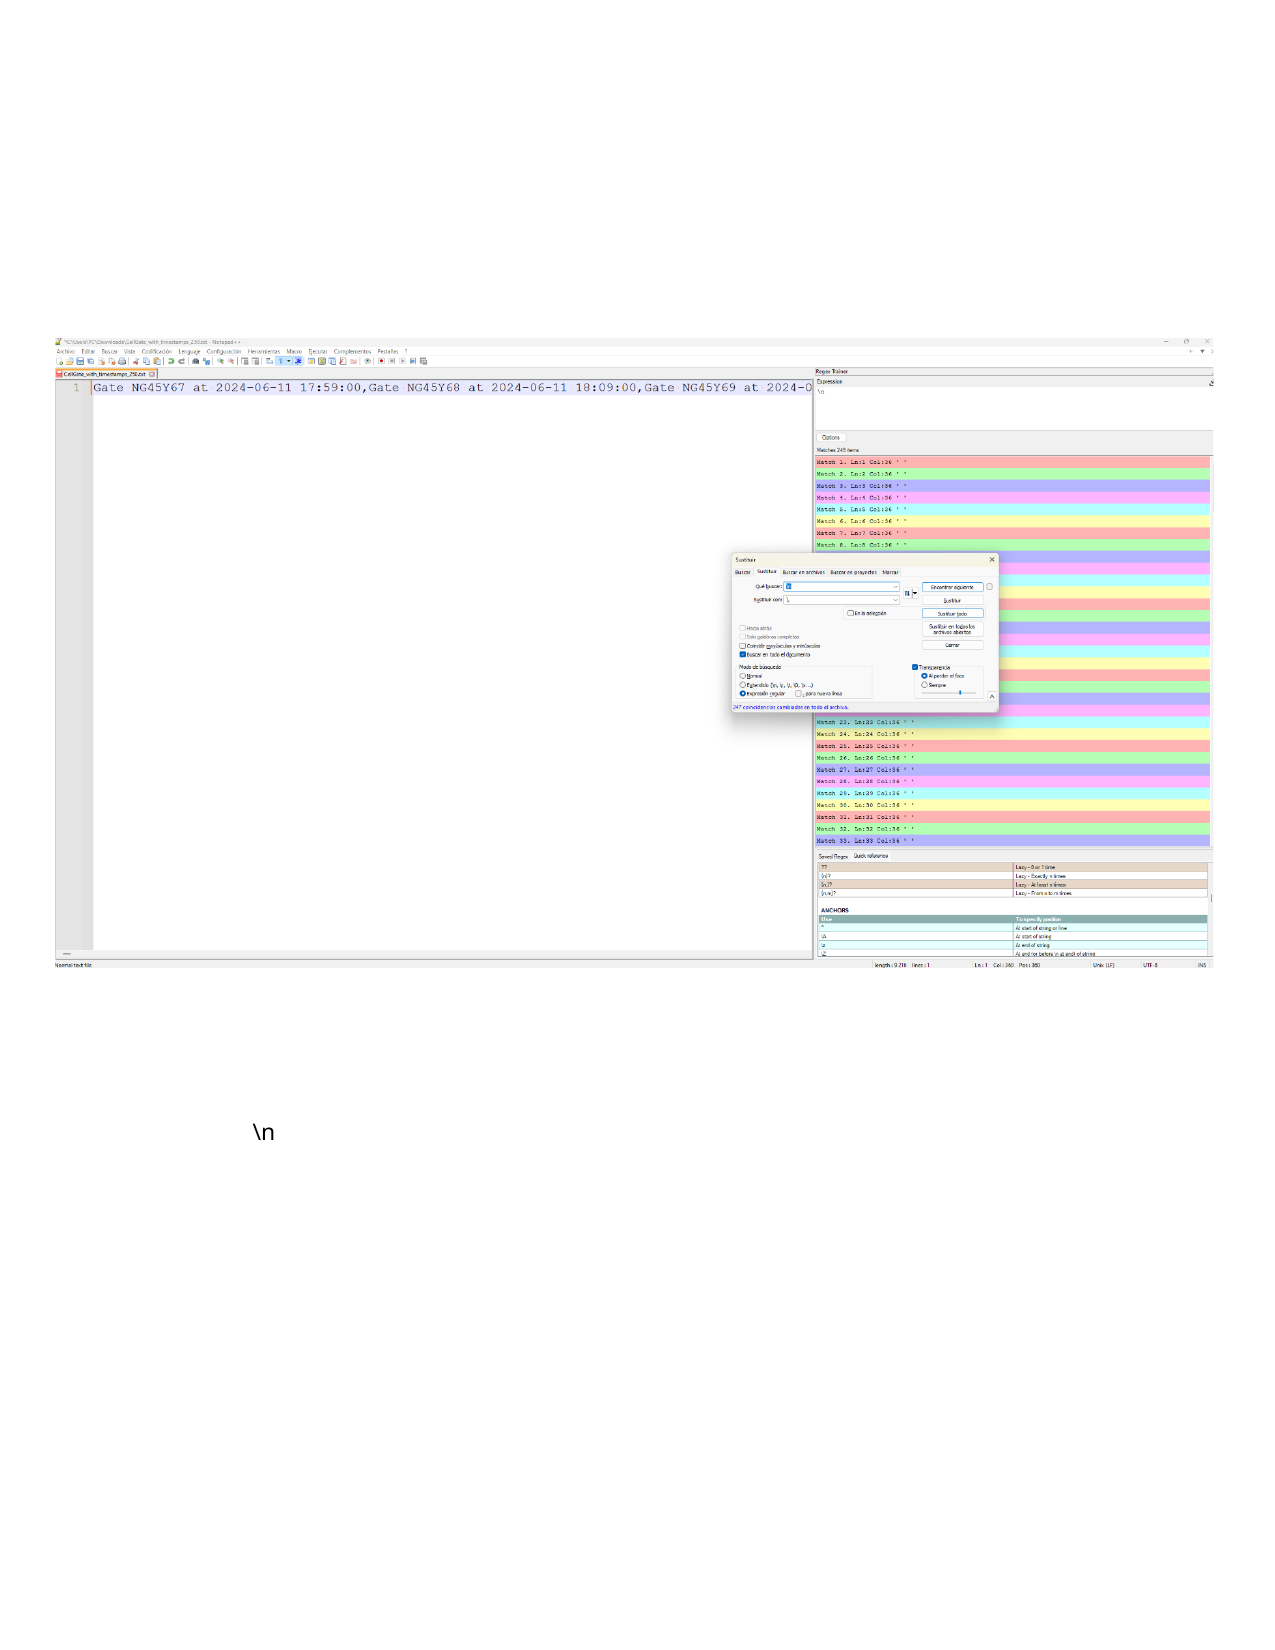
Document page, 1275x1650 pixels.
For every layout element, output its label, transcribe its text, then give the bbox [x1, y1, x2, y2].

text \n [177, 1116, 1098, 1148]
picture [53, 338, 1212, 967]
